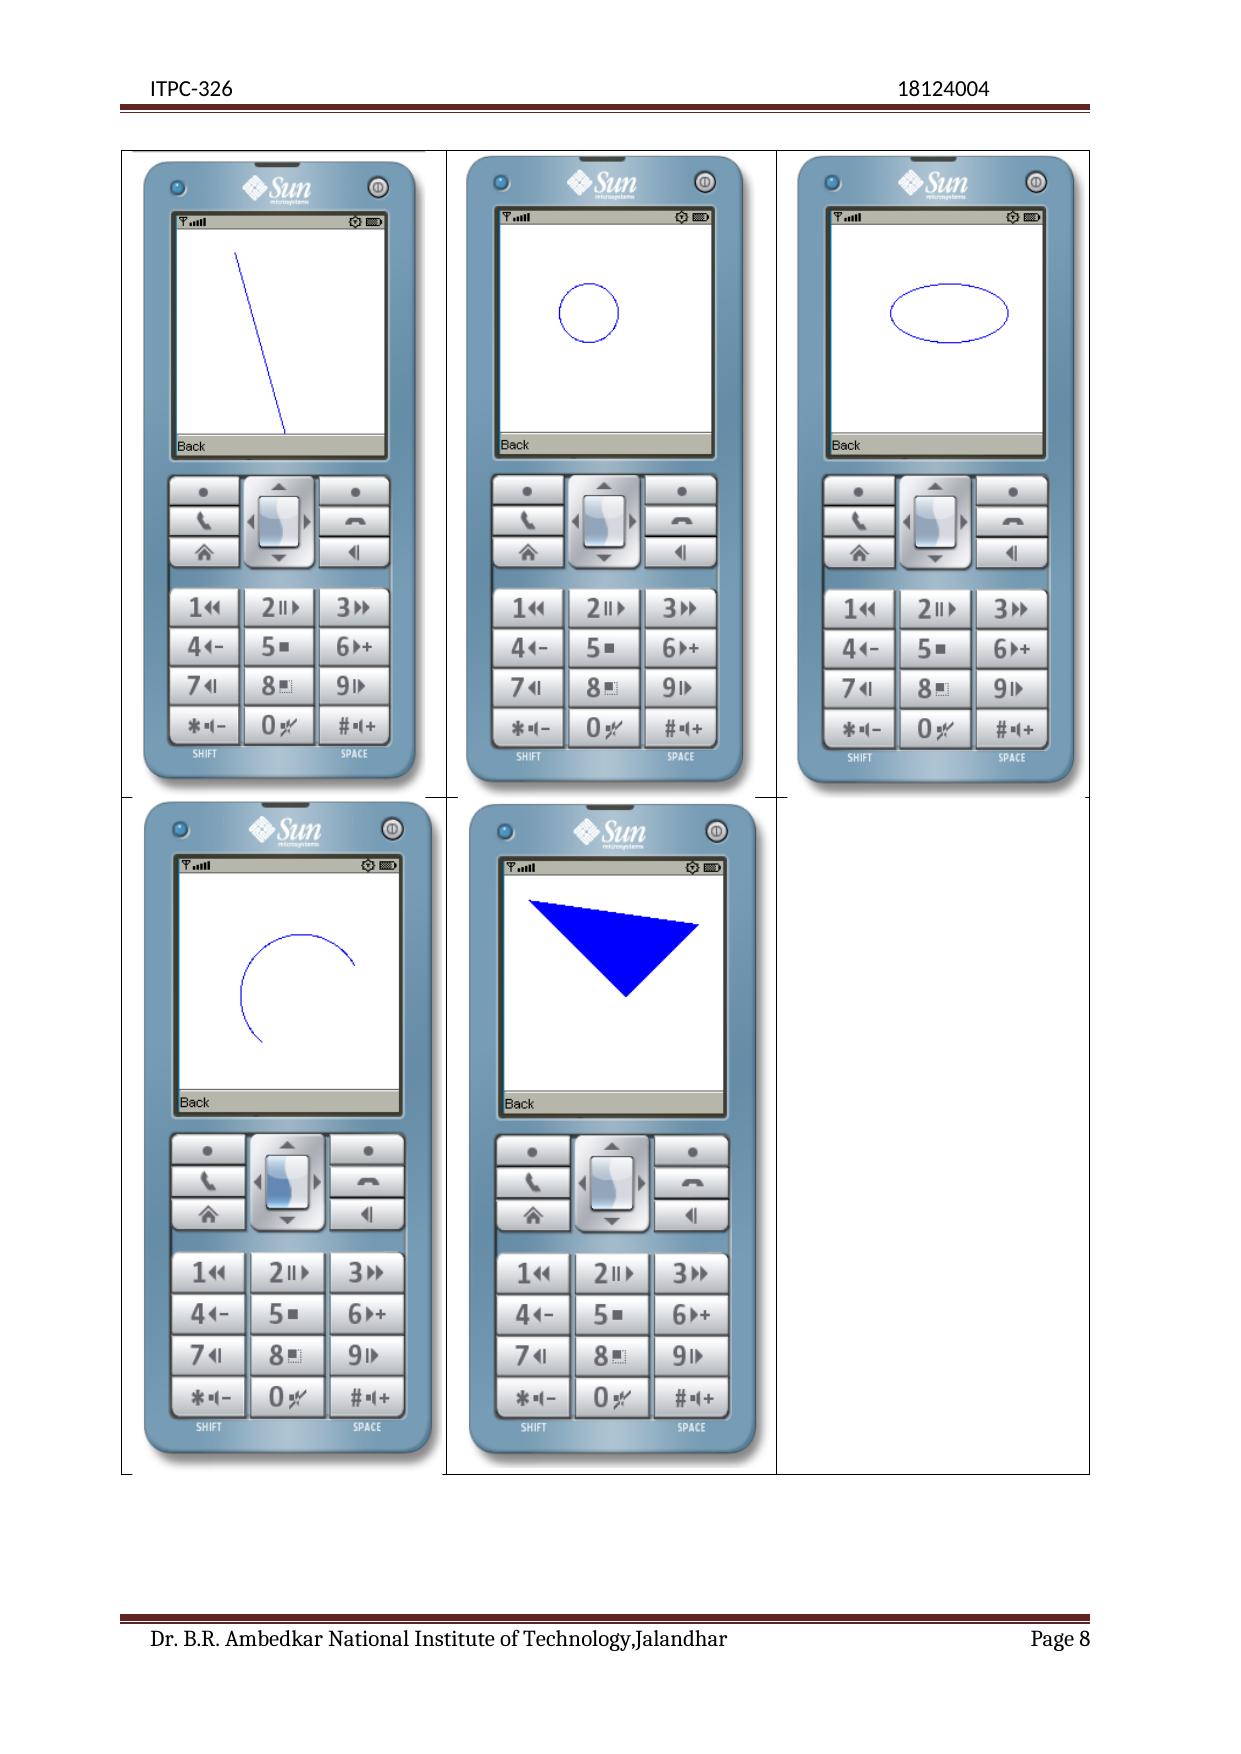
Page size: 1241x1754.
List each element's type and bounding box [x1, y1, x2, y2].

table_cell [447, 798, 776, 1474]
table_cell [777, 151, 787, 797]
table_cell [122, 151, 132, 797]
picture [787, 151, 1086, 798]
table_cell [122, 798, 132, 1474]
picture [457, 151, 772, 1468]
table_cell [426, 151, 446, 797]
table_cell [447, 151, 457, 797]
table_cell [756, 151, 776, 797]
picture [132, 151, 443, 1475]
table_cell [777, 798, 1089, 1474]
